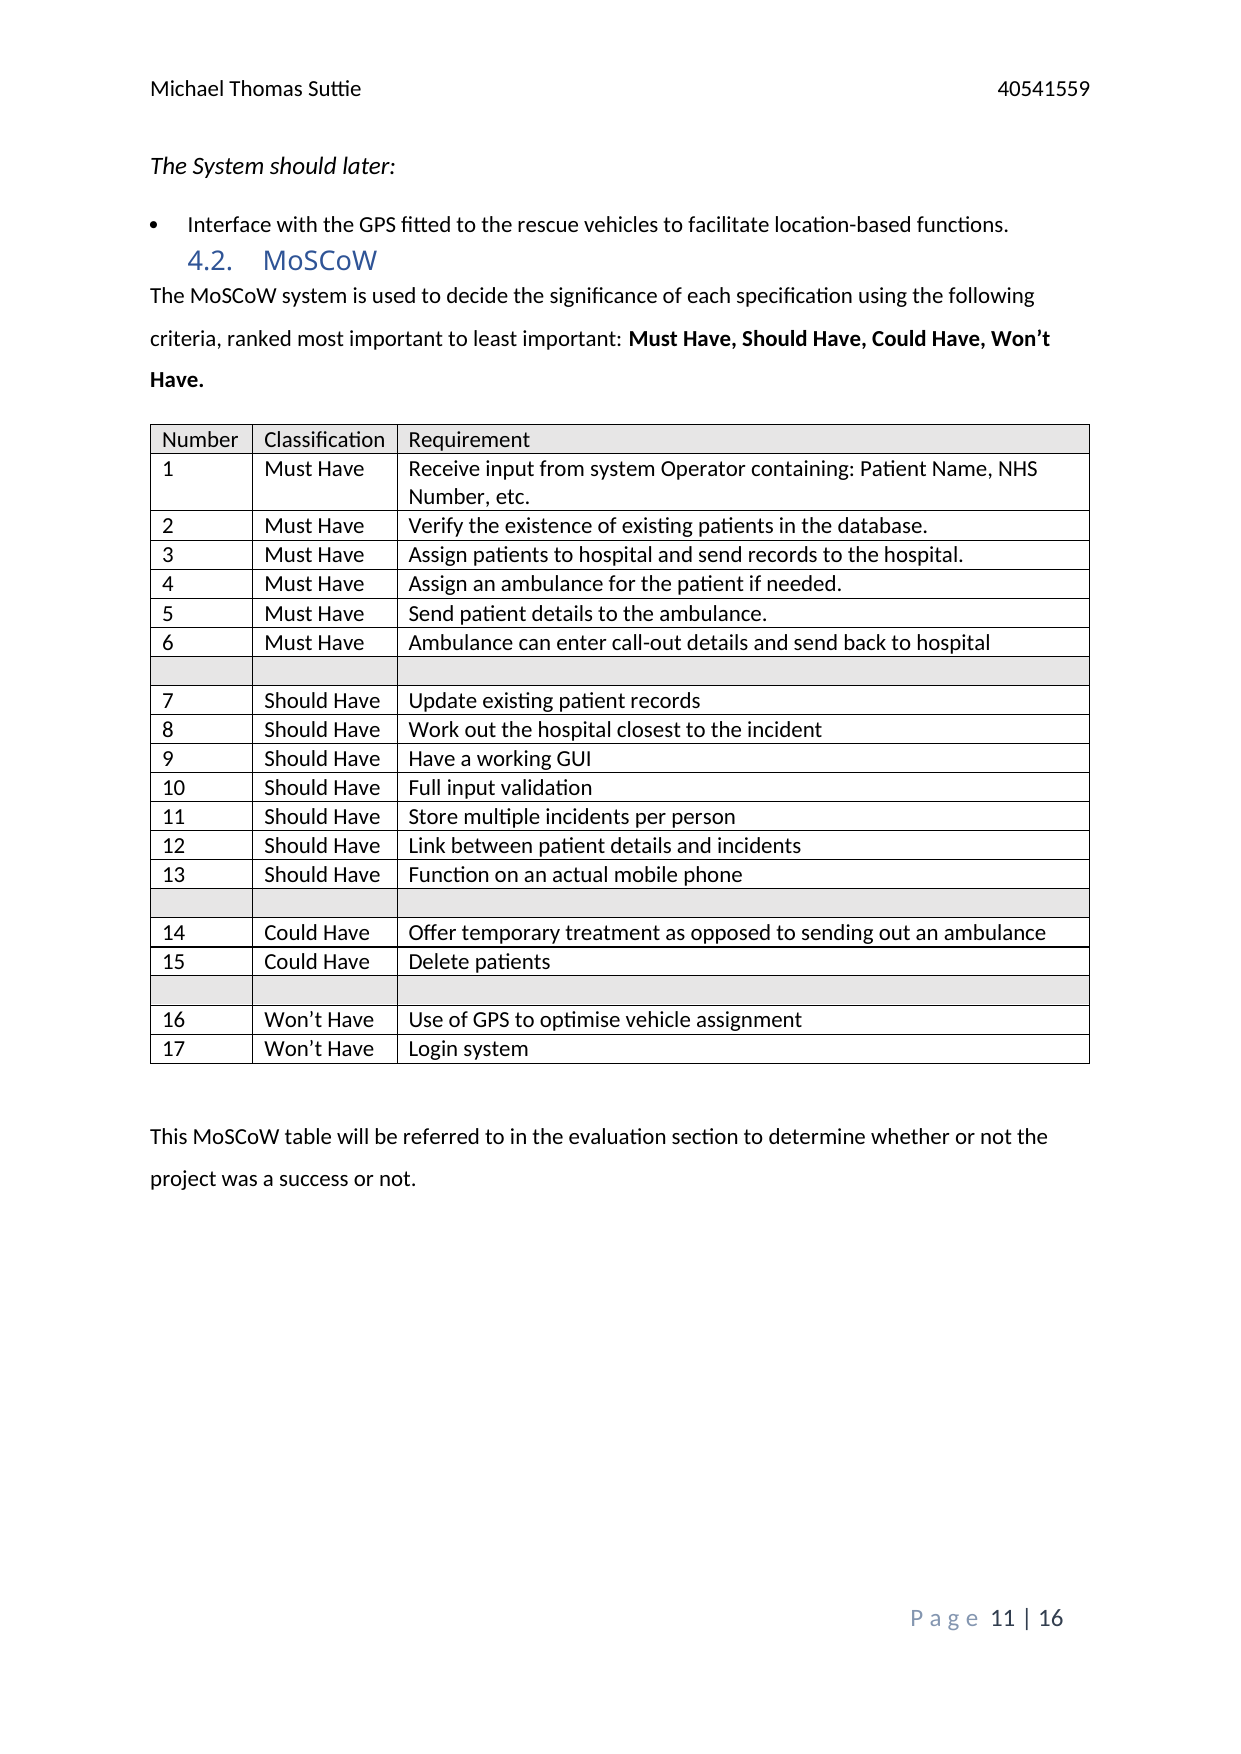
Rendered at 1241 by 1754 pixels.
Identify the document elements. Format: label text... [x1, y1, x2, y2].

table_cell 16 [151, 1006, 252, 1033]
table_cell Won’t Have [253, 1006, 397, 1033]
table_cell Full input validation [398, 773, 1089, 801]
table_cell Should Have [253, 715, 397, 743]
table_cell [398, 889, 1089, 917]
table_cell Should Have [253, 773, 397, 801]
table_cell [398, 657, 1089, 685]
table_cell 3 [151, 541, 252, 568]
table_cell 15 [151, 948, 252, 975]
table_cell Should Have [253, 686, 397, 714]
table_cell [253, 976, 397, 1004]
list Interface with the GPS fitted to the rescue vehicles to facilitate location-based functions. [150, 210, 1090, 238]
table_cell Receive input from system Operator containing: Patient Name, NHS Number, etc. [398, 454, 1089, 510]
table_cell Use of GPS to optimise vehicle assignment [398, 1006, 1089, 1033]
table_cell Work out the hospital closest to the incident [398, 715, 1089, 743]
table_cell Link between patient details and incidents [398, 831, 1089, 859]
table_cell Must Have [253, 541, 397, 568]
table_cell Must Have [253, 599, 397, 627]
table_cell Offer temporary treatment as opposed to sending out an ambulance [398, 918, 1089, 946]
table_cell Function on an actual mobile phone [398, 860, 1089, 888]
table_cell 11 [151, 802, 252, 830]
table_cell 4 [151, 570, 252, 598]
subtitle MoSCoW [187, 242, 1090, 279]
table_cell Must Have [253, 454, 397, 510]
table_cell 6 [151, 628, 252, 656]
table_cell 8 [151, 715, 252, 743]
table_cell [253, 657, 397, 685]
table_header Requirement [398, 425, 1089, 453]
table_cell 5 [151, 599, 252, 627]
table_cell Won’t Have [253, 1035, 397, 1063]
table_cell Must Have [253, 628, 397, 656]
table_cell 17 [151, 1035, 252, 1063]
text The MoSCoW system is used to decide the significance of each specification using the following criteria, ranked most important to least important: Must Have, Should Have, Could Have, Won’t Have. [150, 282, 1090, 394]
table_cell Update existing patient records [398, 686, 1089, 714]
subtitle The System should later: [150, 150, 1090, 181]
table_cell Could Have [253, 948, 397, 975]
table_cell Should Have [253, 744, 397, 772]
table_cell Delete patients [398, 948, 1089, 975]
table_cell 13 [151, 860, 252, 888]
table_cell [151, 976, 252, 1004]
table_cell Should Have [253, 802, 397, 830]
table_cell Must Have [253, 570, 397, 598]
table_header Classification [253, 425, 397, 453]
table_cell Ambulance can enter call-out details and send back to hospital [398, 628, 1089, 656]
table_cell Could Have [253, 918, 397, 946]
table_header Number [151, 425, 252, 453]
table_cell 1 [151, 454, 252, 510]
table_cell Assign patients to hospital and send records to the hospital. [398, 541, 1089, 568]
table_cell Should Have [253, 831, 397, 859]
table_cell [253, 889, 397, 917]
table_cell Must Have [253, 511, 397, 539]
table_cell 14 [151, 918, 252, 946]
table_cell 7 [151, 686, 252, 714]
table_cell 12 [151, 831, 252, 859]
table_cell 10 [151, 773, 252, 801]
table_cell 2 [151, 511, 252, 539]
text This MoSCoW table will be referred to in the evaluation section to determine whether or not the project was a success or not. [150, 1122, 1090, 1192]
table_cell 9 [151, 744, 252, 772]
table_cell [151, 657, 252, 685]
table_cell Verify the existence of existing patients in the database. [398, 511, 1089, 539]
table_cell Have a working GUI [398, 744, 1089, 772]
table_cell [398, 976, 1089, 1004]
table_cell [151, 889, 252, 917]
table_cell Store multiple incidents per person [398, 802, 1089, 830]
table_cell Login system [398, 1035, 1089, 1063]
table_cell Should Have [253, 860, 397, 888]
table_cell Assign an ambulance for the patient if needed. [398, 570, 1089, 598]
table_cell Send patient details to the ambulance. [398, 599, 1089, 627]
